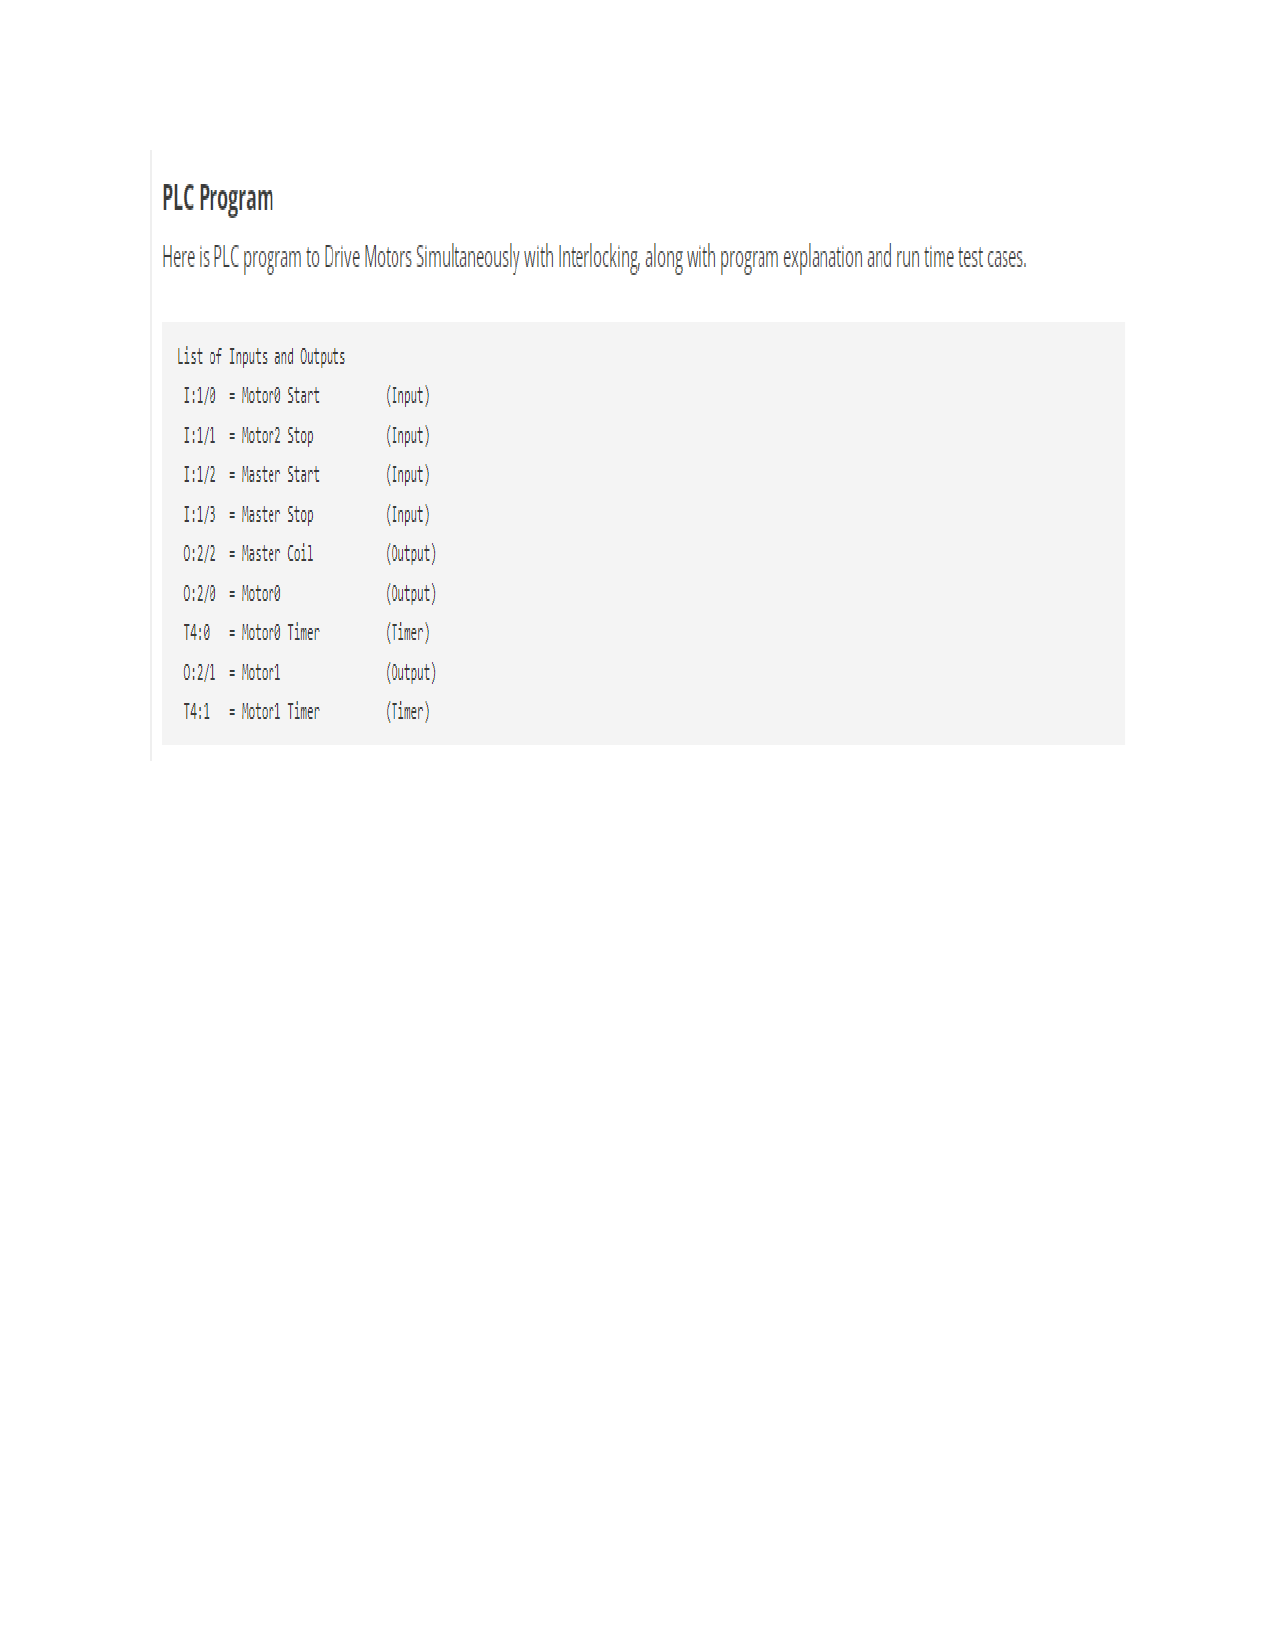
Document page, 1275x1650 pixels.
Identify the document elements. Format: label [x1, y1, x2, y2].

picture [150, 150, 1125, 761]
